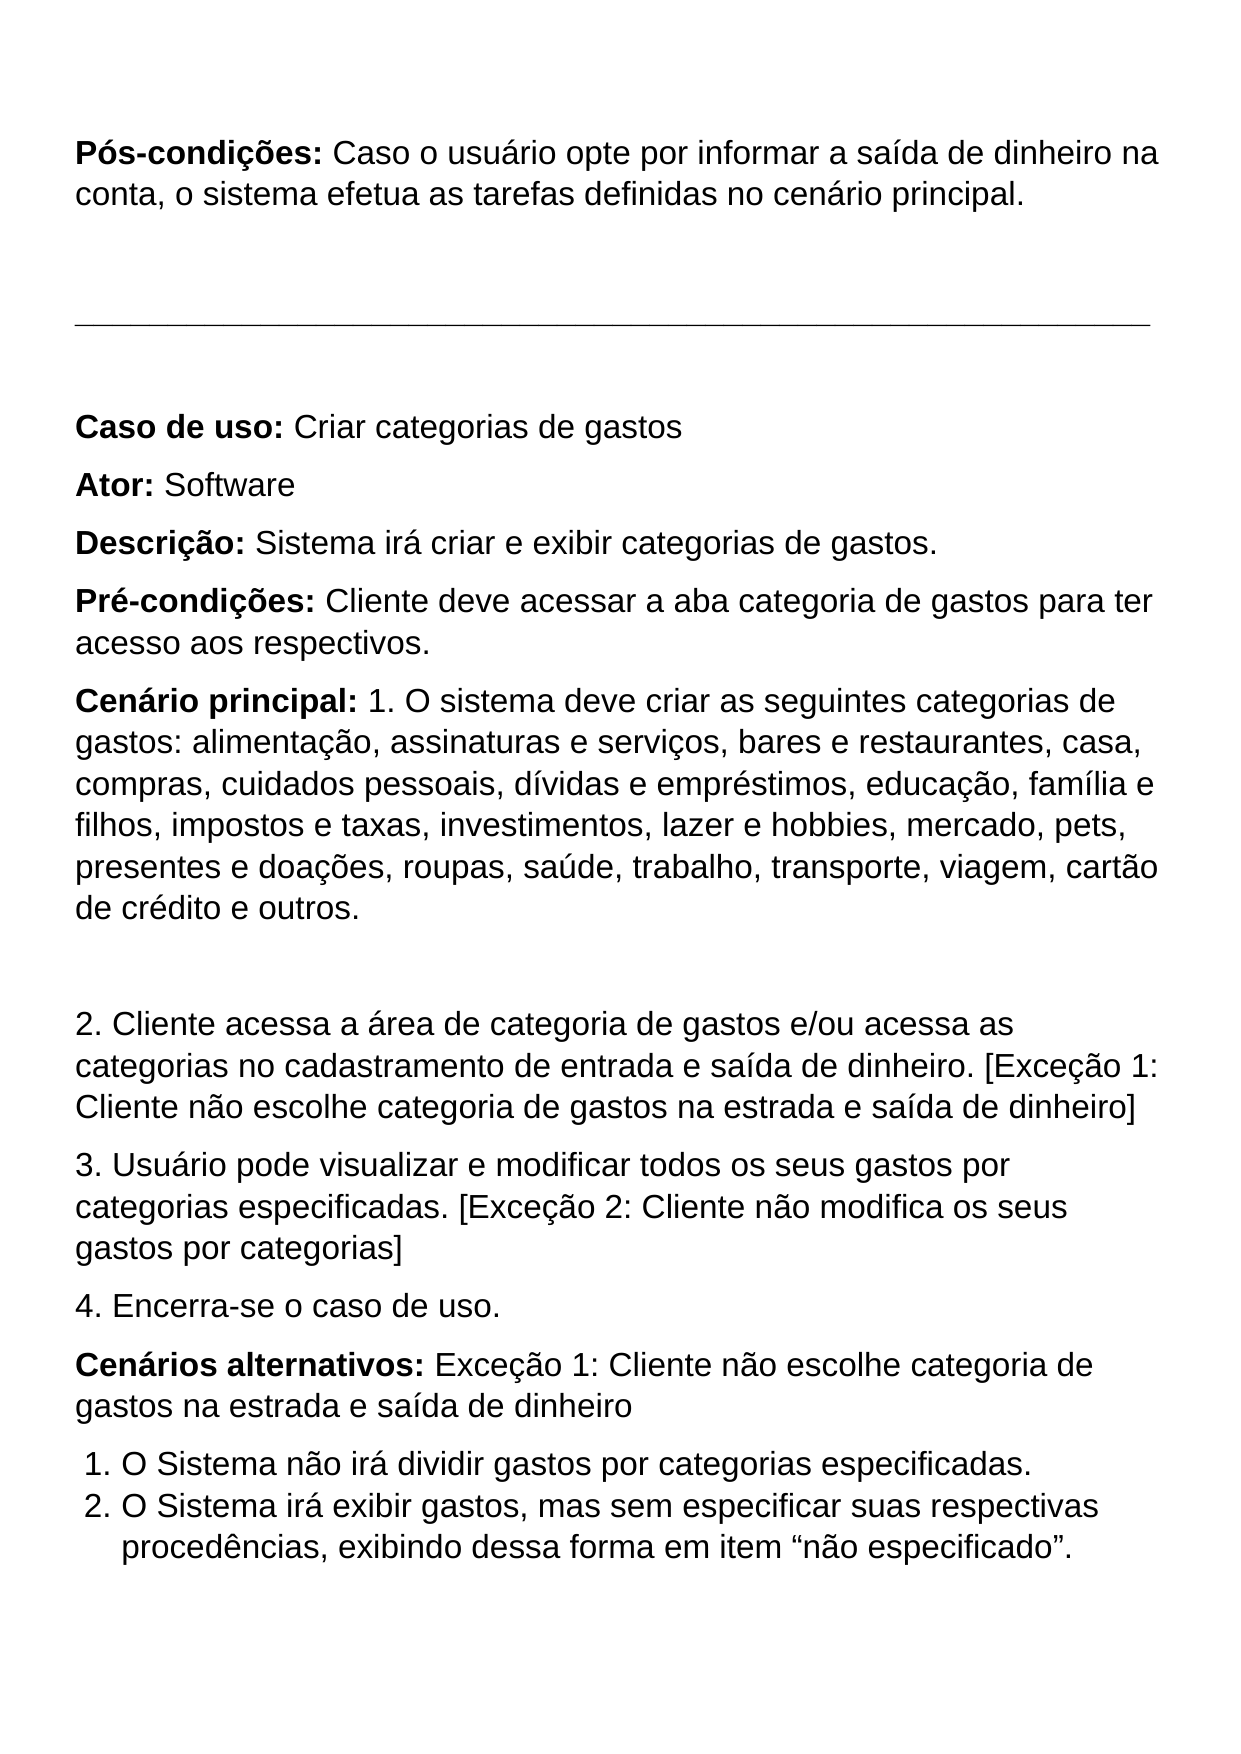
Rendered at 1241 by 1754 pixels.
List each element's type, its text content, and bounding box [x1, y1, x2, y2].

text 3. Usuário pode visualizar e modificar todos os seus gastos por categorias especificadas. [Exceção 2: Cliente não modifica os seus gastos por categorias] [75, 1146, 1165, 1267]
list O Sistema irá exibir gastos, mas sem especificar suas respectivas procedências, exibindo dessa forma em item “não especificado”. [84, 1486, 1165, 1566]
text Cenários alternativos: Exceção 1: Cliente não escolhe categoria de gastos na estrada e saída de dinheiro [75, 1345, 1165, 1424]
text Descrição: Sistema irá criar e exibir categorias de gastos. [75, 523, 1165, 562]
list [84, 1444, 1165, 1483]
text Pós-condições: Caso o usuário opte por informar a saída de dinheiro na conta, o sistema efetua as tarefas definidas no cenário principal. [75, 133, 1165, 213]
text 4. Encerra-se o caso de uso. [75, 1287, 1165, 1325]
text Caso de uso: Criar categorias de gastos [75, 407, 1165, 445]
text __________________________________________________________ [75, 291, 1165, 329]
text Ator: Software [75, 465, 1165, 503]
text 2. Cliente acessa a área de categoria de gastos e/ou acessa as categorias no cadastramento de entrada e saída de dinheiro. [Exceção 1: Cliente não escolhe categoria de gastos na estrada e saída de dinheiro] [75, 1004, 1165, 1126]
text Pré-condições: Cliente deve acessar a aba categoria de gastos para ter acesso aos respectivos. [75, 581, 1165, 661]
text Cenário principal: 1. O sistema deve criar as seguintes categorias de gastos: alimentação, assinaturas e serviços, bares e restaurantes, casa, compras, cuidados pessoais, dívidas e empréstimos, educação, família e filhos, impostos e taxas, investimentos, lazer e hobbies, mercado, pets, presentes e doações, roupas, saúde, trabalho, transporte, viagem, cartão de crédito e outros. [75, 681, 1165, 927]
